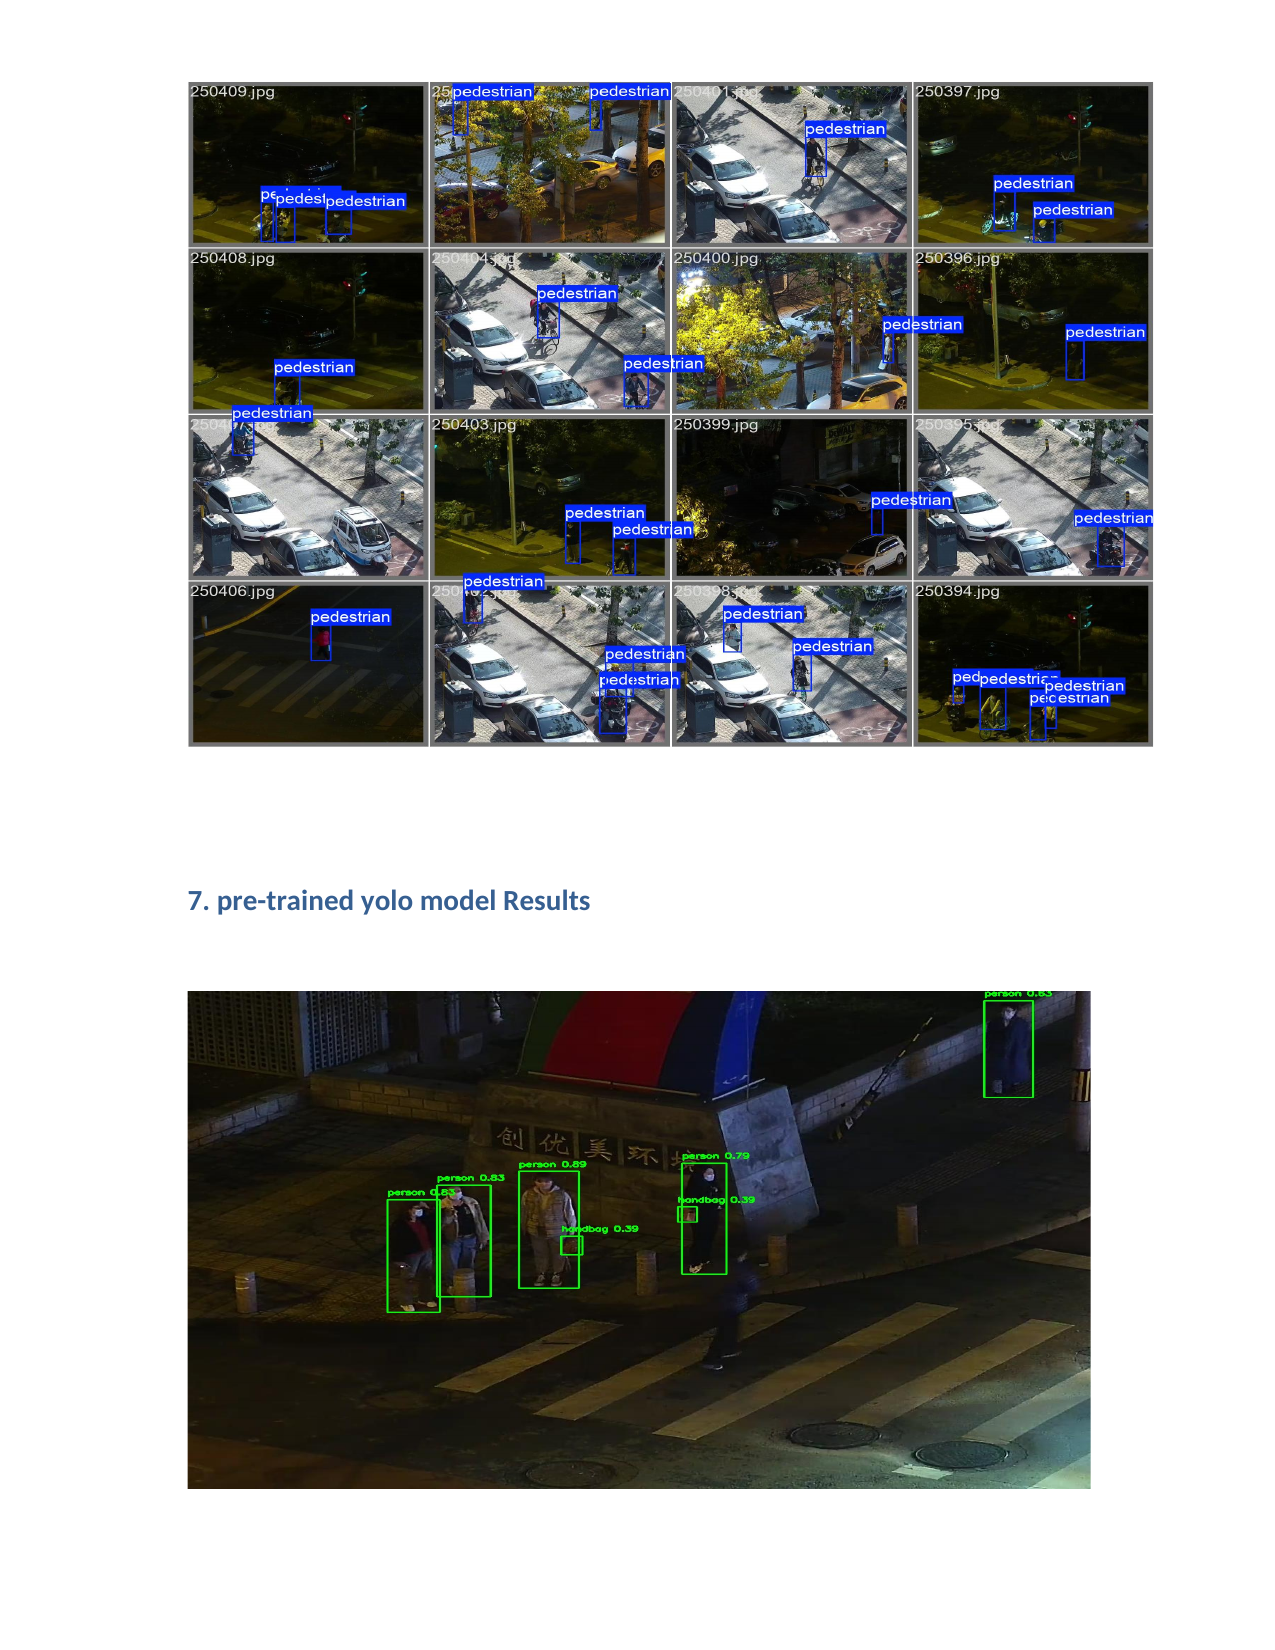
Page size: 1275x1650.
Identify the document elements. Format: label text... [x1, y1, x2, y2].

picture [187, 81, 1154, 747]
subtitle 7. pre-trained yolo model Results [187, 882, 1087, 917]
picture [187, 991, 1091, 1489]
